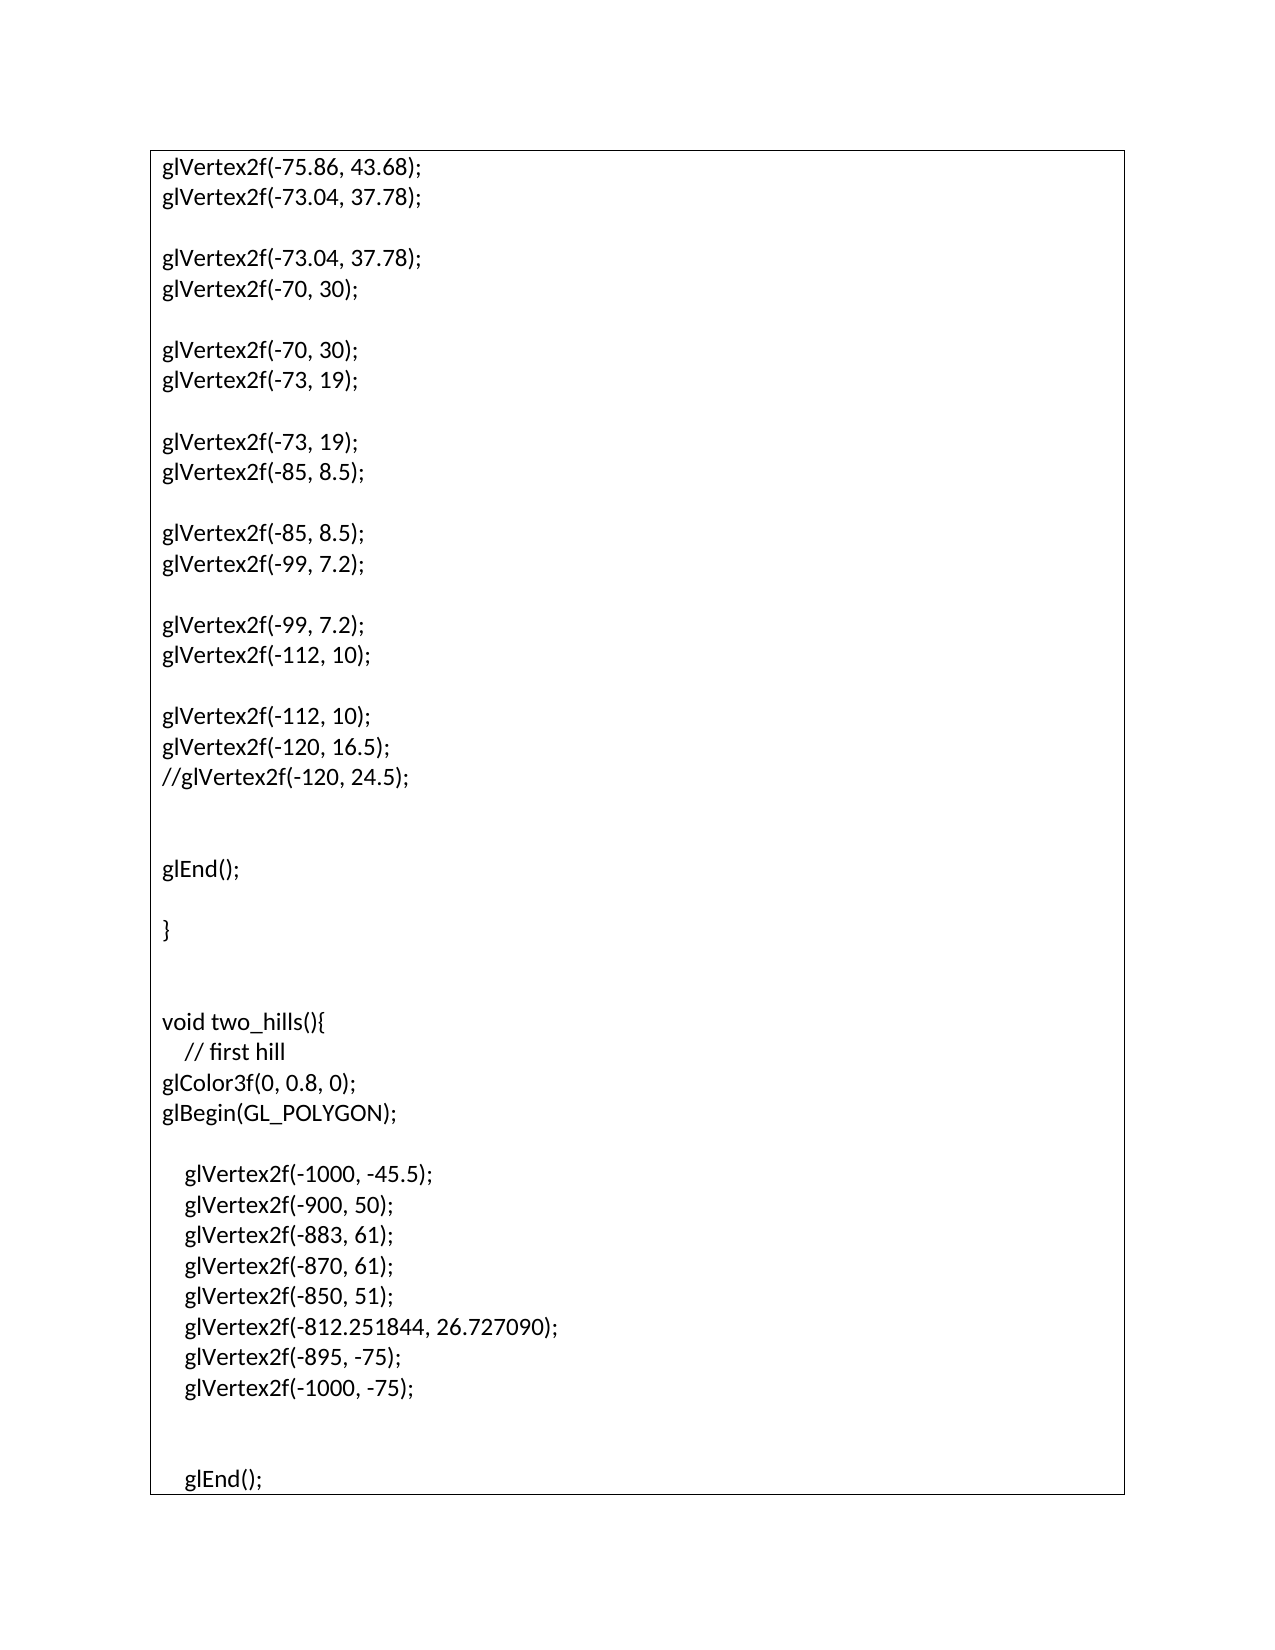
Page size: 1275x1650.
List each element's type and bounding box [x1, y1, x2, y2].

table_cell [151, 151, 1124, 1494]
